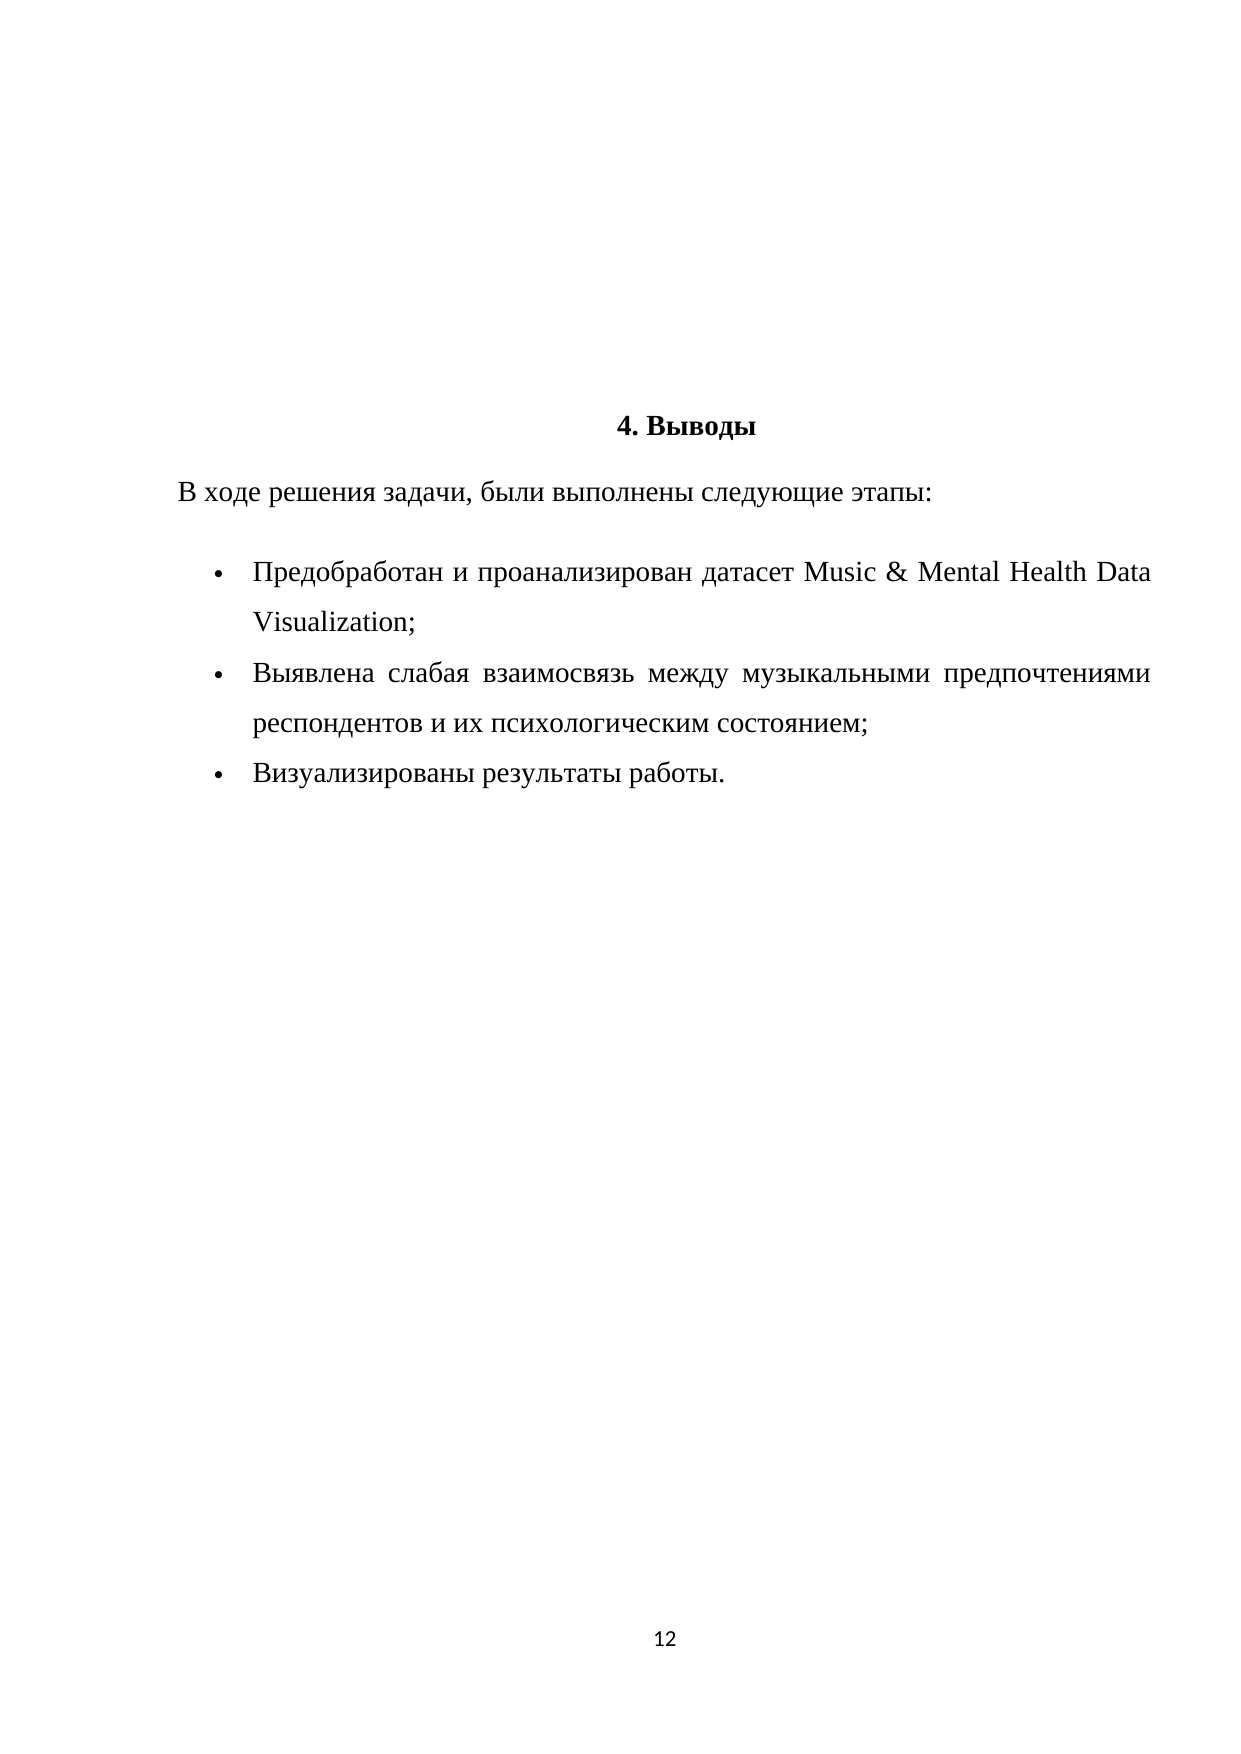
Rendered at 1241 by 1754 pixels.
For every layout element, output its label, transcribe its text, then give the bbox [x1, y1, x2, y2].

list Предобработан и проанализирован датасет Music & Mental Health Data Visualization; [215, 554, 1152, 638]
list Визуализированы результаты работы. [215, 755, 1152, 789]
text 4. Выводы [222, 408, 1152, 441]
list Выявлена слабая взаимосвязь между музыкальными предпочтениями респондентов и их психологическим состоянием; [215, 655, 1152, 738]
text В ходе решения задачи, были выполнены следующие этапы: [177, 474, 1152, 508]
